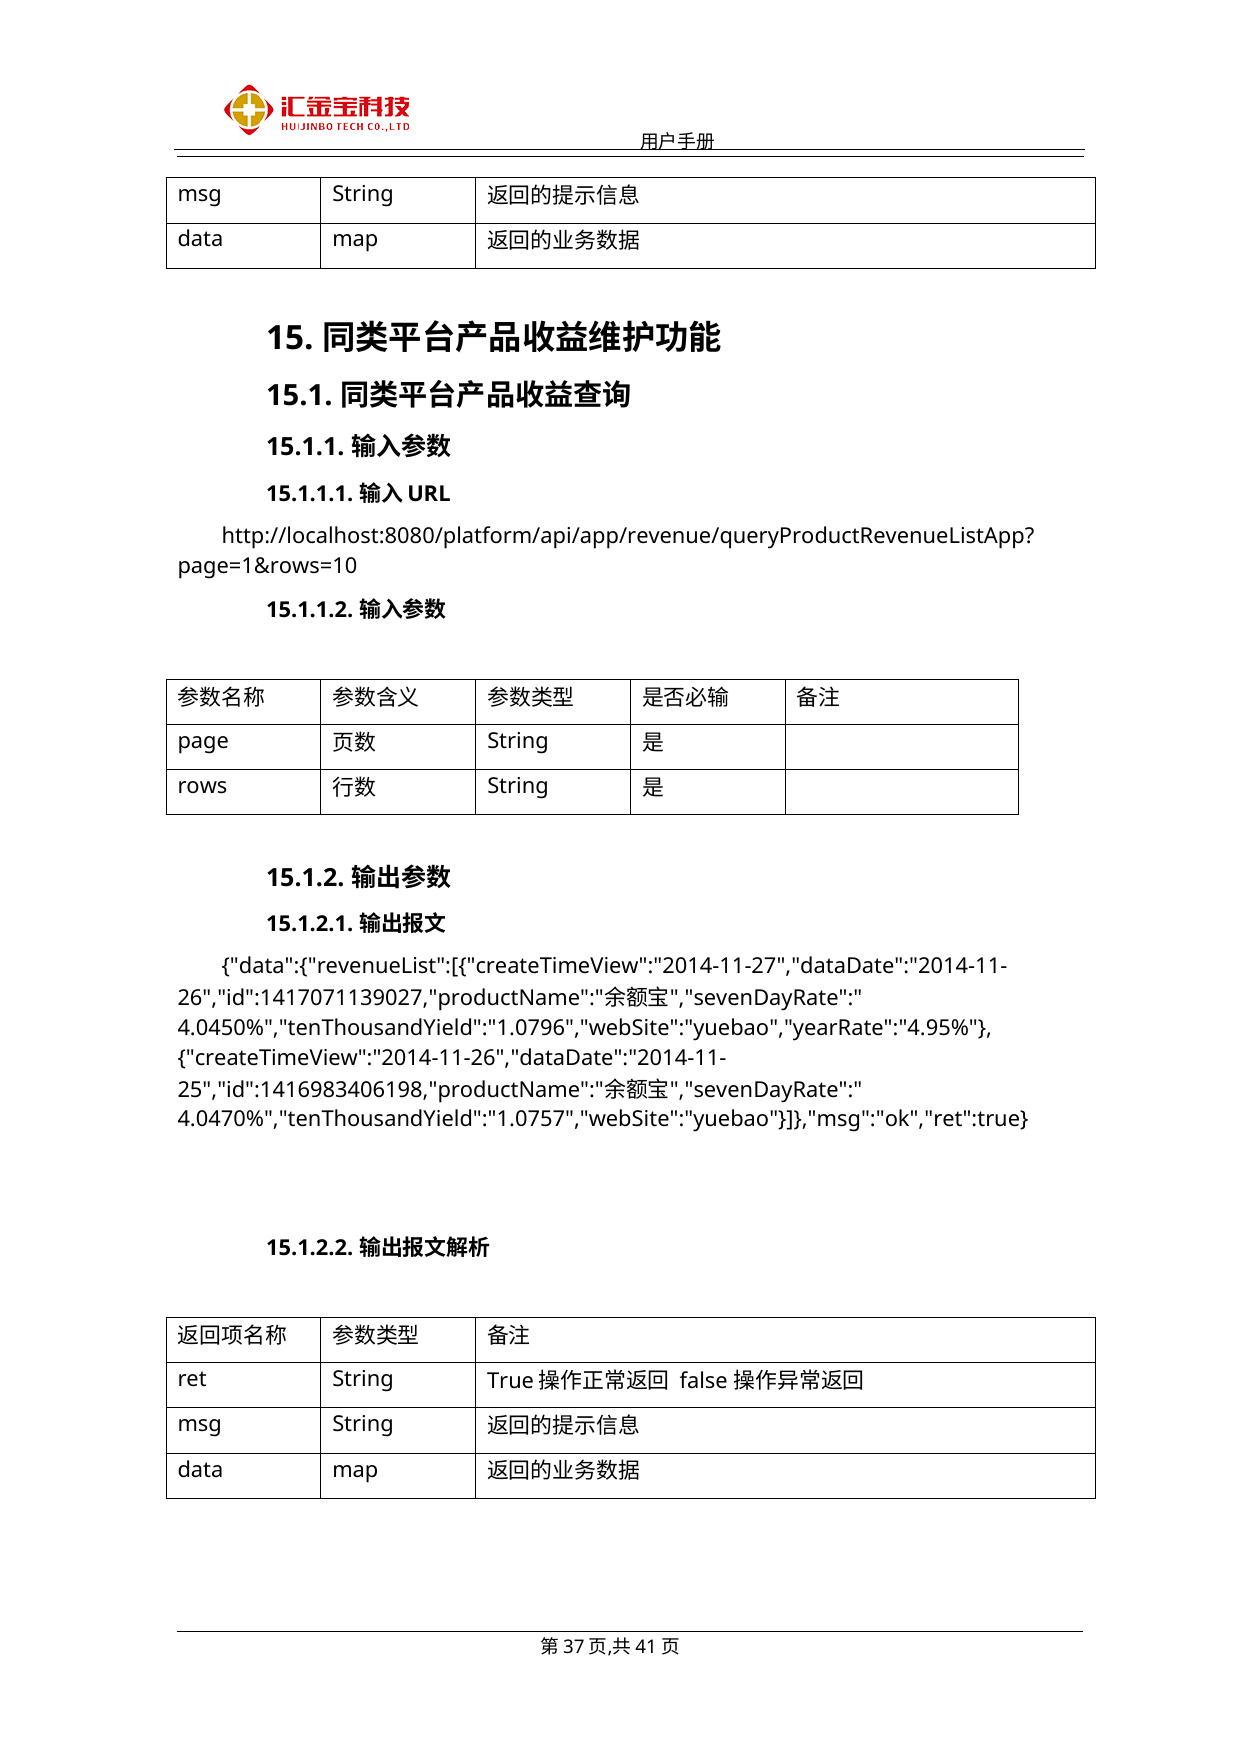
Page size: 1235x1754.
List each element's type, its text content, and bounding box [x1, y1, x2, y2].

table_cell 返回的业务数据 [476, 224, 1095, 268]
text 输入URL [221, 476, 1084, 507]
table_cell 页数 [321, 725, 475, 769]
table_cell data [167, 1454, 320, 1498]
table_cell [786, 725, 1018, 769]
table_header 参数含义 [321, 680, 475, 724]
table_cell ret [167, 1363, 320, 1407]
table_header 备注 [786, 680, 1018, 724]
text 同类平台产品收益查询 [221, 372, 1084, 414]
table_header 返回项名称 [167, 1318, 320, 1362]
table_cell msg [167, 178, 320, 222]
table_header 参数类型 [476, 680, 630, 724]
table_cell 行数 [321, 770, 475, 814]
table_cell String [476, 725, 630, 769]
table_cell 返回的业务数据 [476, 1454, 1095, 1498]
text 输出报文 [221, 906, 1084, 938]
table_cell rows [167, 770, 320, 814]
table_header 参数名称 [167, 680, 320, 724]
table_cell True操作正常返回 false 操作异常返回 [476, 1363, 1095, 1407]
table_cell 是 [631, 725, 785, 769]
table_header 备注 [476, 1318, 1095, 1362]
table_cell String [321, 1363, 475, 1407]
table_cell map [321, 224, 475, 268]
table_cell page [167, 725, 320, 769]
table_cell msg [167, 1408, 320, 1452]
text 输入参数 [221, 427, 1084, 463]
text {"data":{"revenueList":[{"createTimeView":"2014-11-27","dataDate":"2014-11-26","id":1417071139027,"productName":"余额宝","sevenDayRate":" 4.0450%","tenThousandYield":"1.0796","webSite":"yuebao","yearRate":"4.95%"},{"createTimeView":"2014-11-26","dataDate":"2014-11-25","id":1416983406198,"productName":"余额宝","sevenDayRate":" 4.0470%","tenThousandYield":"1.0757","webSite":"yuebao"}]},"msg":"ok","ret":true} [177, 950, 1084, 1133]
table_header 参数类型 [321, 1318, 475, 1362]
table_cell String [476, 770, 630, 814]
table_cell 返回的提示信息 [476, 178, 1095, 222]
table_cell String [321, 178, 475, 222]
table_cell 是 [631, 770, 785, 814]
table_cell [786, 770, 1018, 814]
text 输入参数 [221, 592, 1084, 624]
picture [221, 82, 416, 136]
text 输出参数 [221, 857, 1084, 894]
text http://localhost:8080/platform/api/app/revenue/queryProductRevenueListApp?page=1&rows=10 [177, 520, 1084, 579]
table_cell map [321, 1454, 475, 1498]
table_cell String [321, 1408, 475, 1452]
text 输出报文解析 [221, 1230, 1084, 1262]
text 同类平台产品收益维护功能 [221, 311, 1084, 359]
table_cell data [167, 224, 320, 268]
table_cell 返回的提示信息 [476, 1408, 1095, 1452]
table_header 是否必输 [631, 680, 785, 724]
